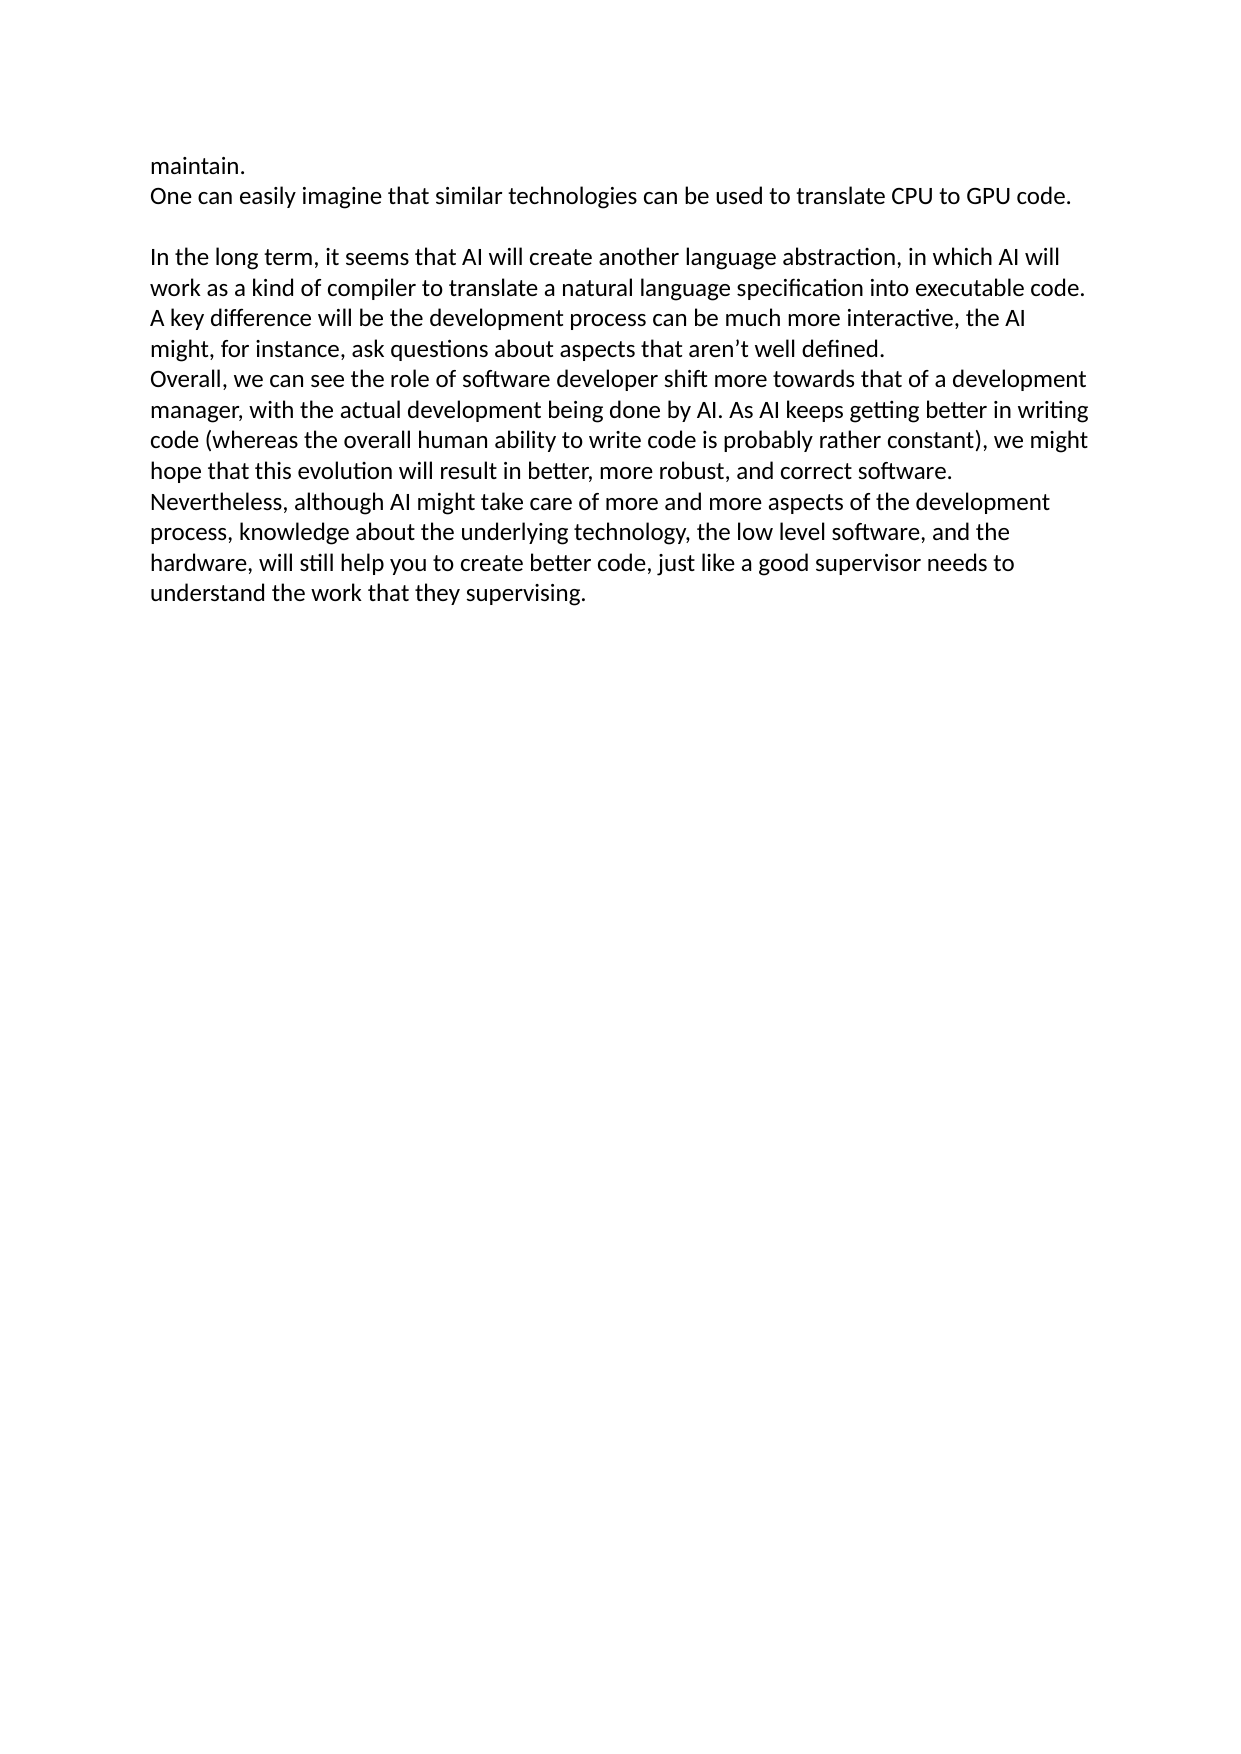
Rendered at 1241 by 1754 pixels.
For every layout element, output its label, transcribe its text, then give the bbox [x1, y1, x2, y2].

text In the long term, it seems that AI will create another language abstraction, in which AI will work as a kind of compiler to translate a natural language specification into executable code. A key difference will be the development process can be much more interactive, the AI might, for instance, ask questions about aspects that aren’t well defined. [150, 242, 1090, 364]
text Overall, we can see the role of software developer shift more towards that of a development manager, with the actual development being done by AI. As AI keeps getting better in writing code (whereas the overall human ability to write code is probably rather constant), we might hope that this evolution will result in better, more robust, and correct software. [150, 364, 1090, 486]
text Nevertheless, although AI might take care of more and more aspects of the development process, knowledge about the underlying technology, the low level software, and the hardware, will still help you to create better code, just like a good supervisor needs to understand the work that they supervising. [150, 486, 1090, 608]
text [150, 150, 1090, 211]
